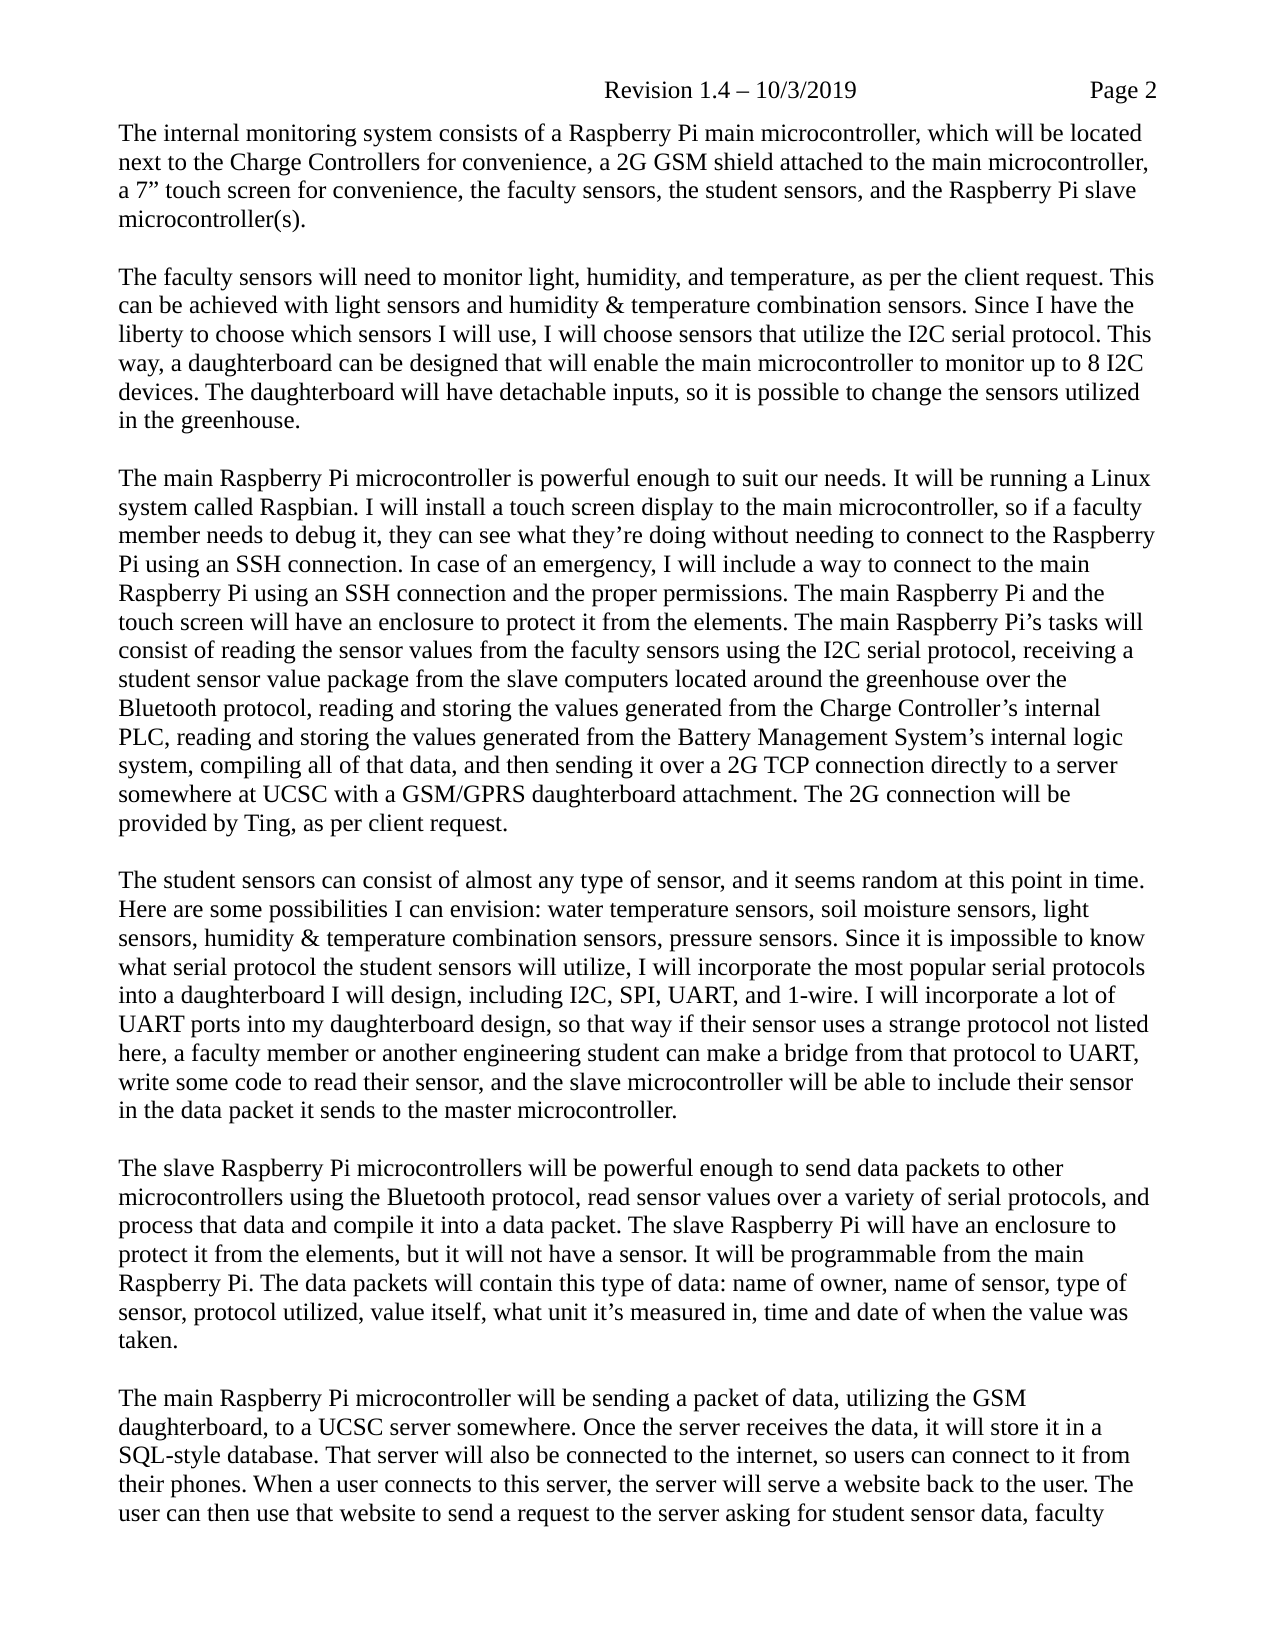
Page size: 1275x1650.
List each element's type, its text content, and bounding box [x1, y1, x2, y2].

text The main Raspberry Pi microcontroller is powerful enough to suit our needs. It will be running a Linux system called Raspbian. I will install a touch screen display to the main microcontroller, so if a faculty member needs to debug it, they can see what they’re doing without needing to connect to the Raspberry Pi using an SSH connection. In case of an emergency, I will include a way to connect to the main Raspberry Pi using an SSH connection and the proper permissions. The main Raspberry Pi and the touch screen will have an enclosure to protect it from the elements. The main Raspberry Pi’s tasks will consist of reading the sensor values from the faculty sensors using the I2C serial protocol, receiving a student sensor value package from the slave computers located around the greenhouse over the Bluetooth protocol, reading and storing the values generated from the Charge Controller’s internal PLC, reading and storing the values generated from the Battery Management System’s internal logic system, compiling all of that data, and then sending it over a 2G TCP connection directly to a server somewhere at UCSC with a GSM/GPRS daughterboard attachment. The 2G connection will be provided by Ting, as per client request. [118, 463, 1157, 837]
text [118, 1383, 1157, 1527]
text The slave Raspberry Pi microcontrollers will be powerful enough to send data packets to other microcontrollers using the Bluetooth protocol, read sensor values over a variety of serial protocols, and process that data and compile it into a data packet. The slave Raspberry Pi will have an enclosure to protect it from the elements, but it will not have a sensor. It will be programmable from the main Raspberry Pi. The data packets will contain this type of data: name of owner, name of sensor, type of sensor, protocol utilized, value itself, what unit it’s measured in, time and date of when the value was taken. [118, 1153, 1157, 1354]
text The internal monitoring system consists of a Raspberry Pi main microcontroller, which will be located next to the Charge Controllers for convenience, a 2G GSM shield attached to the main microcontroller, a 7” touch screen for convenience, the faculty sensors, the student sensors, and the Raspberry Pi slave microcontroller(s). [118, 118, 1157, 233]
text The student sensors can consist of almost any type of sensor, and it seems random at this point in time. Here are some possibilities I can envision: water temperature sensors, soil moisture sensors, light sensors, humidity & temperature combination sensors, pressure sensors. Since it is impossible to know what serial protocol the student sensors will utilize, I will incorporate the most popular serial protocols into a daughterboard I will design, including I2C, SPI, UART, and 1-wire. I will incorporate a lot of UART ports into my daughterboard design, so that way if their sensor uses a strange protocol not listed here, a faculty member or another engineering student can make a bridge from that protocol to UART, write some code to read their sensor, and the slave microcontroller will be able to include their sensor in the data packet it sends to the master microcontroller. [118, 866, 1157, 1124]
text The faculty sensors will need to monitor light, humidity, and temperature, as per the client request. This can be achieved with light sensors and humidity & temperature combination sensors. Since I have the liberty to choose which sensors I will use, I will choose sensors that utilize the I2C serial protocol. This way, a daughterboard can be designed that will enable the main microcontroller to monitor up to 8 I2C devices. The daughterboard will have detachable inputs, so it is possible to change the sensors utilized in the greenhouse. [118, 262, 1157, 434]
